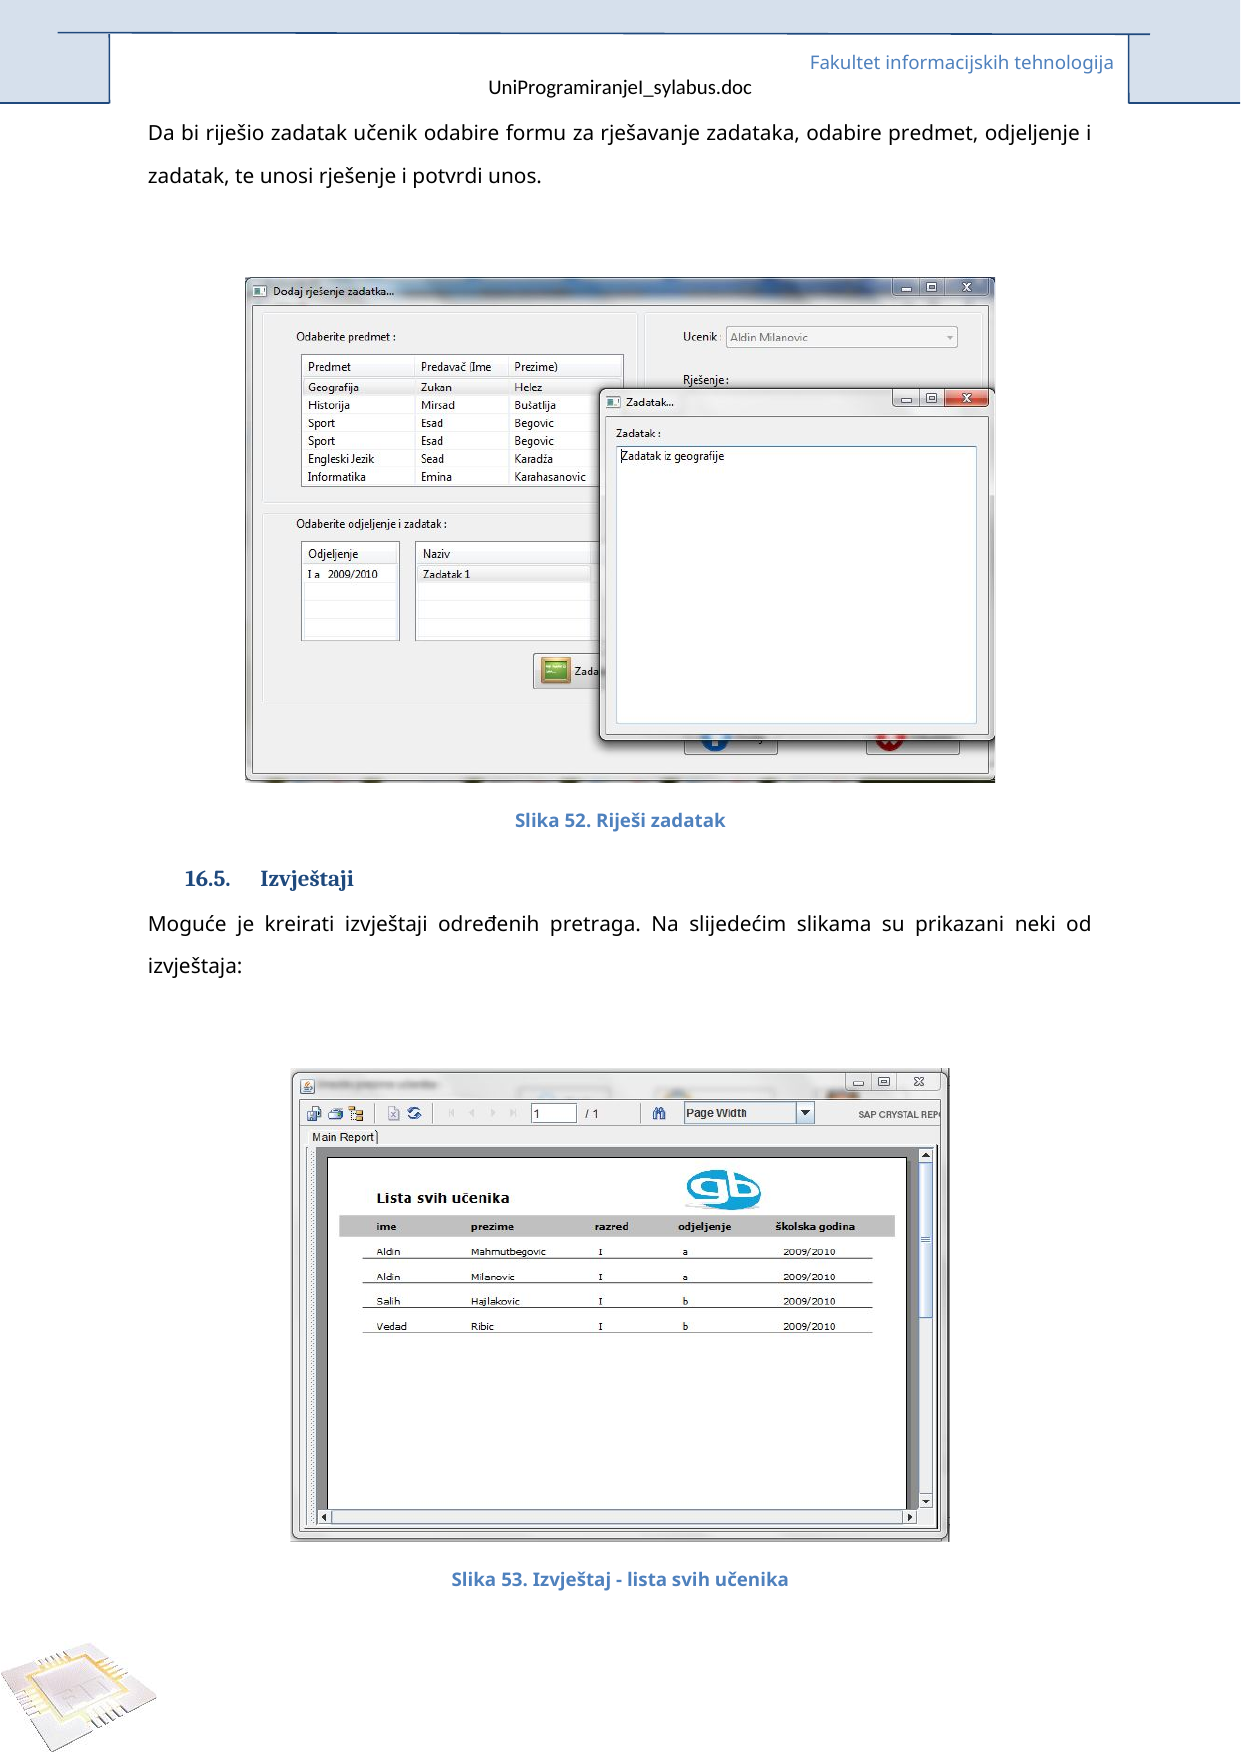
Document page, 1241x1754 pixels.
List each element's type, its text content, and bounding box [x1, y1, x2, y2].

text Slika 53. Izvještaj - lista svih učenika [148, 1567, 1092, 1592]
subtitle Izvještaji [185, 866, 1092, 892]
text Moguće je kreirati izvještaji određenih pretraga. Na slijedećim slikama su prikazani neki od izvještaja: [148, 909, 1092, 980]
text Da bi riješio zadatak učenik odabire formu za rješavanje zadataka, odabire predmet, odjeljenje i zadatak, te unosi rješenje i potvrdi unos. [148, 118, 1092, 189]
picture [290, 1068, 950, 1542]
text Slika 52. Riješi zadatak [148, 807, 1092, 833]
picture [0, 1641, 156, 1752]
picture [245, 277, 995, 783]
